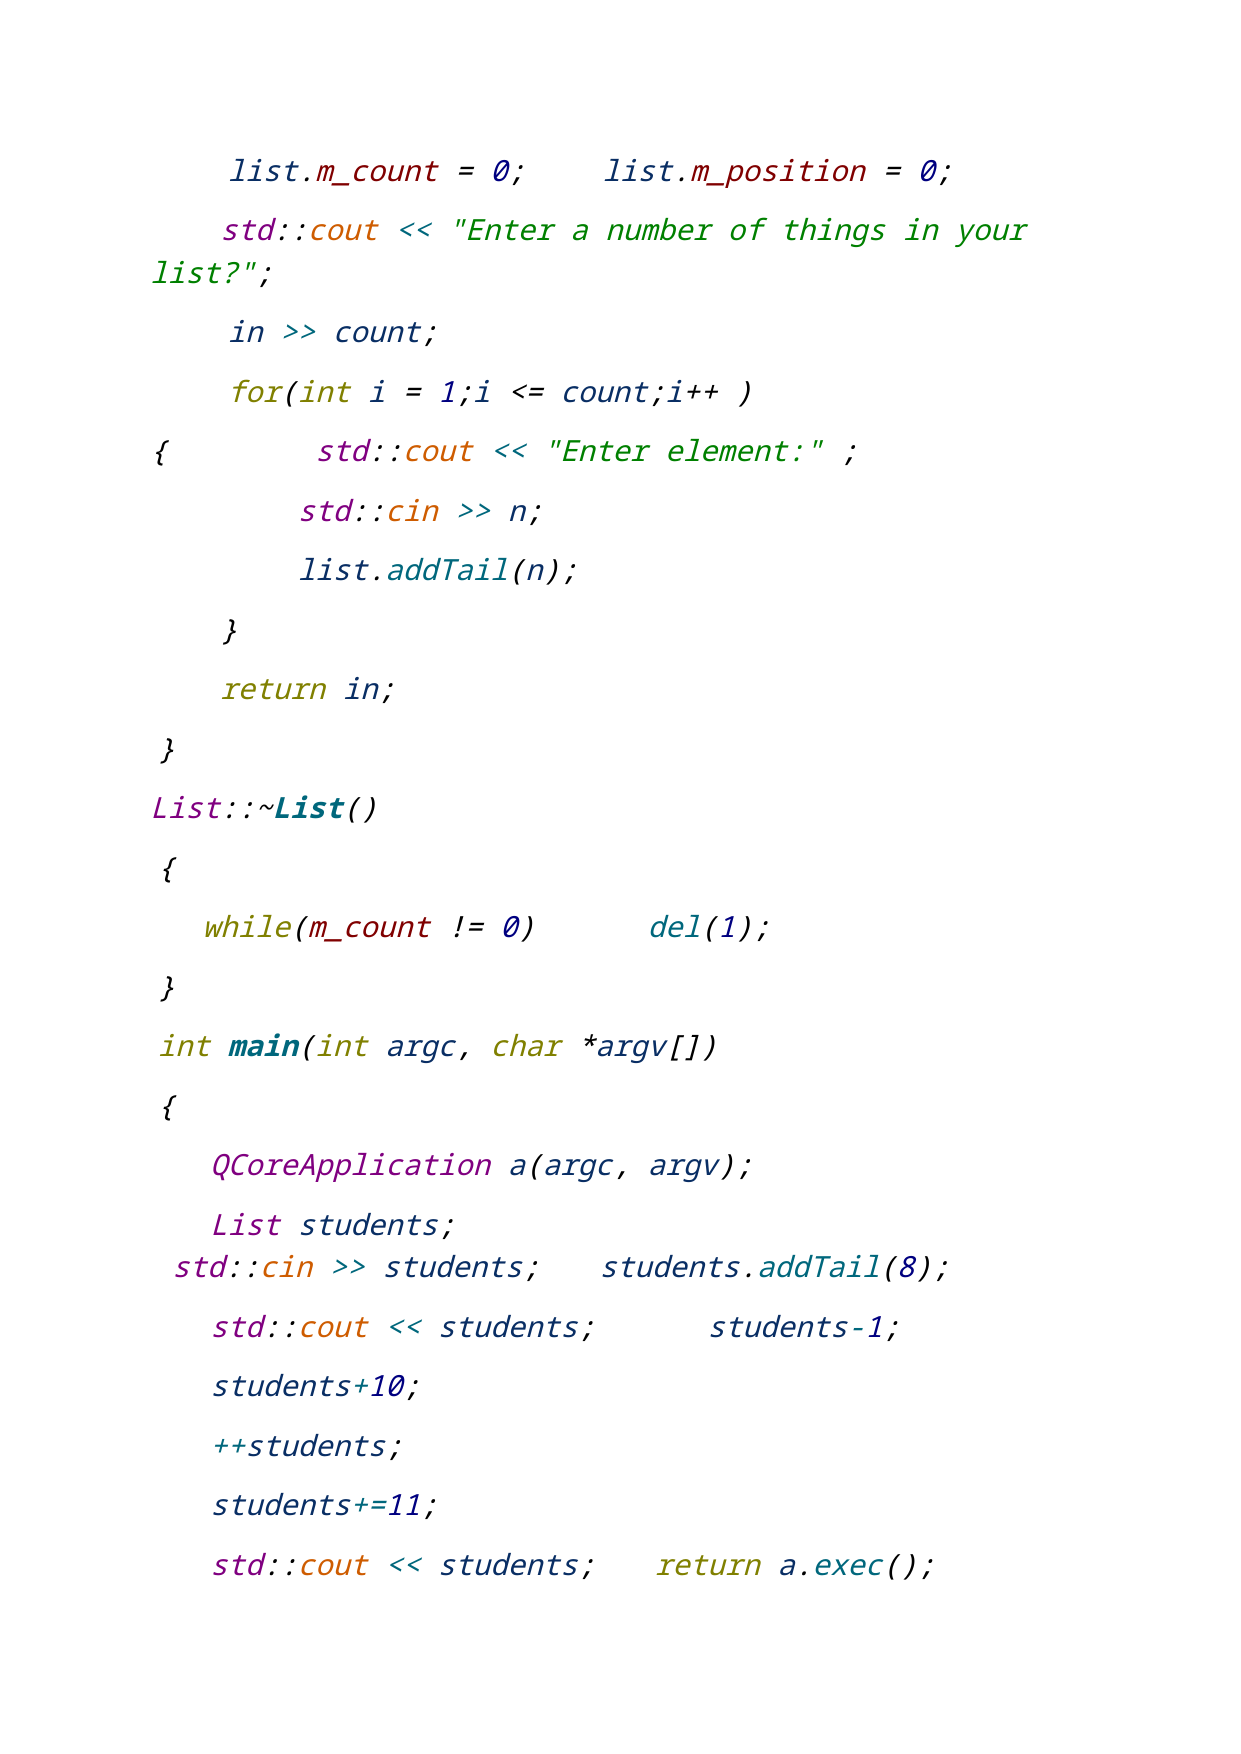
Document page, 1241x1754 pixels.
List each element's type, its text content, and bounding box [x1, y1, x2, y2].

text { std::cout << "Enter element:" ; [150, 431, 1090, 470]
text while(m_count != 0) del(1); [150, 907, 1090, 946]
text list.m_count = 0; list.m_position = 0; [150, 150, 1090, 190]
text std::cout << students; students-1; [150, 1306, 1090, 1346]
text List::~List() [150, 788, 1090, 827]
text in >> count; [150, 312, 1090, 351]
text } [150, 609, 1090, 649]
text { [150, 847, 1090, 887]
text return in; [150, 669, 1090, 708]
text students+10; [150, 1366, 1090, 1405]
text { [150, 1085, 1090, 1125]
text } [150, 966, 1090, 1006]
text } [150, 728, 1090, 768]
text List students; std::cin >> students; students.addTail(8); [150, 1204, 1090, 1286]
text QCoreApplication a(argc, argv); [150, 1144, 1090, 1184]
text list.addTail(n); [150, 550, 1090, 589]
text for(int i = 1;i <= count;i++ ) [150, 371, 1090, 411]
text std::cout << students; return a.exec(); [150, 1544, 1090, 1584]
text int main(int argc, char *argv[]) [150, 1026, 1090, 1065]
text students+=11; [150, 1485, 1090, 1524]
text std::cin >> n; [150, 490, 1090, 530]
text ++students; [150, 1425, 1090, 1465]
text std::cout << "Enter a number of things in your list?"; [150, 209, 1090, 292]
